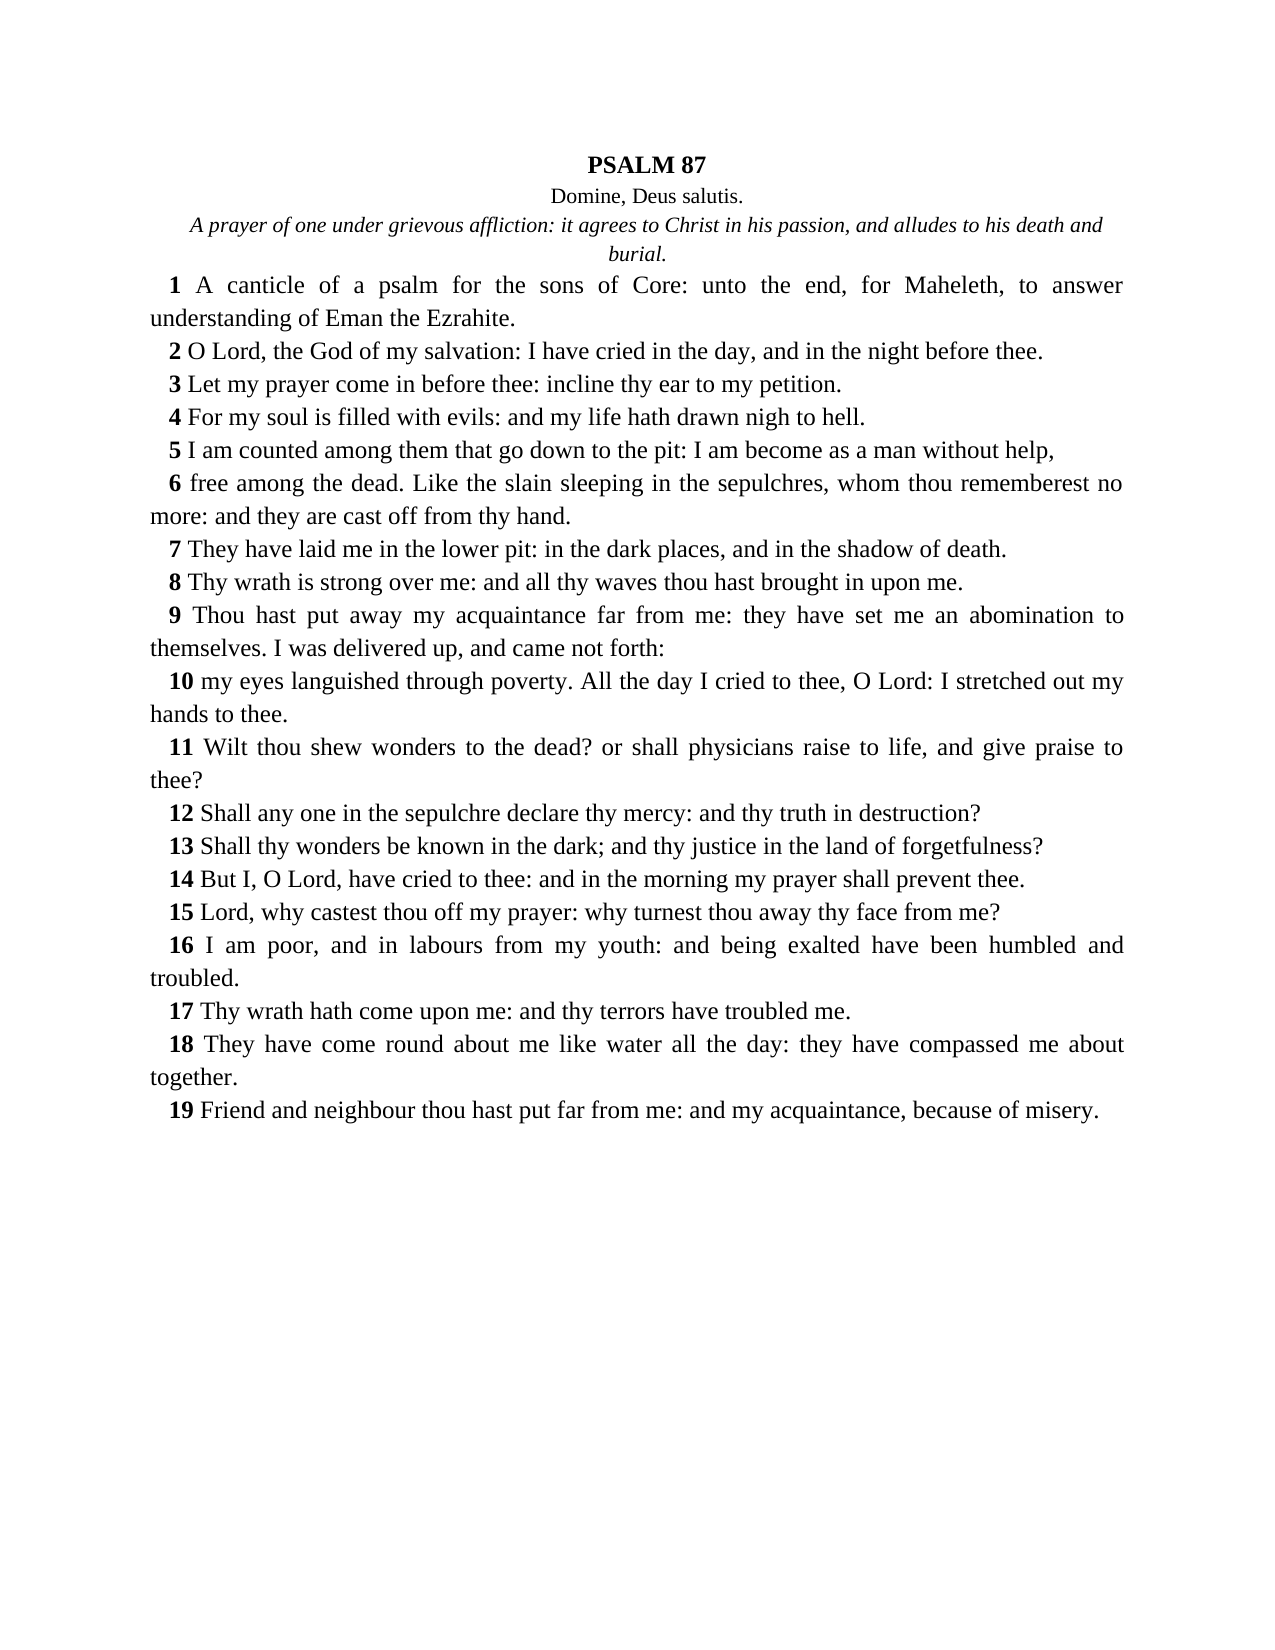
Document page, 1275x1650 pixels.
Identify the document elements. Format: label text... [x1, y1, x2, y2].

text 17 Thy wrath hath come upon me: and thy terrors have troubled me. [150, 996, 1125, 1025]
text 12 Shall any one in the sepulchre declare thy mercy: and thy truth in destruction? [150, 798, 1125, 827]
text 1 A canticle of a psalm for the sons of Core: unto the end, for Maheleth, to answer understanding of Eman the Ezrahite. [150, 270, 1125, 332]
text 5 I am counted among them that go down to the pit: I am become as a man without help, [150, 435, 1125, 464]
text 16 I am poor, and in labours from my youth: and being exalted have been humbled and troubled. [150, 930, 1125, 992]
text 11 Wilt thou shew wonders to the dead? or shall physicians raise to life, and give praise to thee? [150, 732, 1125, 794]
text 15 Lord, why castest thou off my prayer: why turnest thou away thy face from me? [150, 897, 1125, 926]
text 14 But I, O Lord, have cried to thee: and in the morning my prayer shall prevent thee. [150, 864, 1125, 893]
text 19 Friend and neighbour thou hast put far from me: and my acquaintance, because of misery. [150, 1095, 1125, 1124]
text 13 Shall thy wonders be known in the dark; and thy justice in the land of forgetfulness? [150, 831, 1125, 860]
text 6 free among the dead. Like the slain sleeping in the sepulchres, whom thou rememberest no more: and they are cast off from thy hand. [150, 468, 1125, 530]
text 7 They have laid me in the lower pit: in the dark places, and in the shadow of death. [150, 534, 1125, 563]
text 8 Thy wrath is strong over me: and all thy waves thou hast brought in upon me. [150, 567, 1125, 596]
text 9 Thou hast put away my acquaintance far from me: they have set me an abomination to themselves. I was delivered up, and came not forth: [150, 600, 1125, 662]
text 4 For my soul is filled with evils: and my life hath drawn nigh to hell. [150, 402, 1125, 431]
text 3 Let my prayer come in before thee: incline thy ear to my petition. [150, 369, 1125, 398]
text 10 my eyes languished through poverty. All the day I cried to thee, O Lord: I stretched out my hands to thee. [150, 666, 1125, 728]
text 18 They have come round about me like water all the day: they have compassed me about together. [150, 1029, 1125, 1091]
text PSALM 87 [150, 150, 1125, 179]
text Domine, Deus salutis. [150, 183, 1125, 208]
text A prayer of one under grievous affliction: it agrees to Christ in his passion, and alludes to his death and burial. [150, 212, 1125, 266]
text 2 O Lord, the God of my salvation: I have cried in the day, and in the night before thee. [150, 336, 1125, 365]
